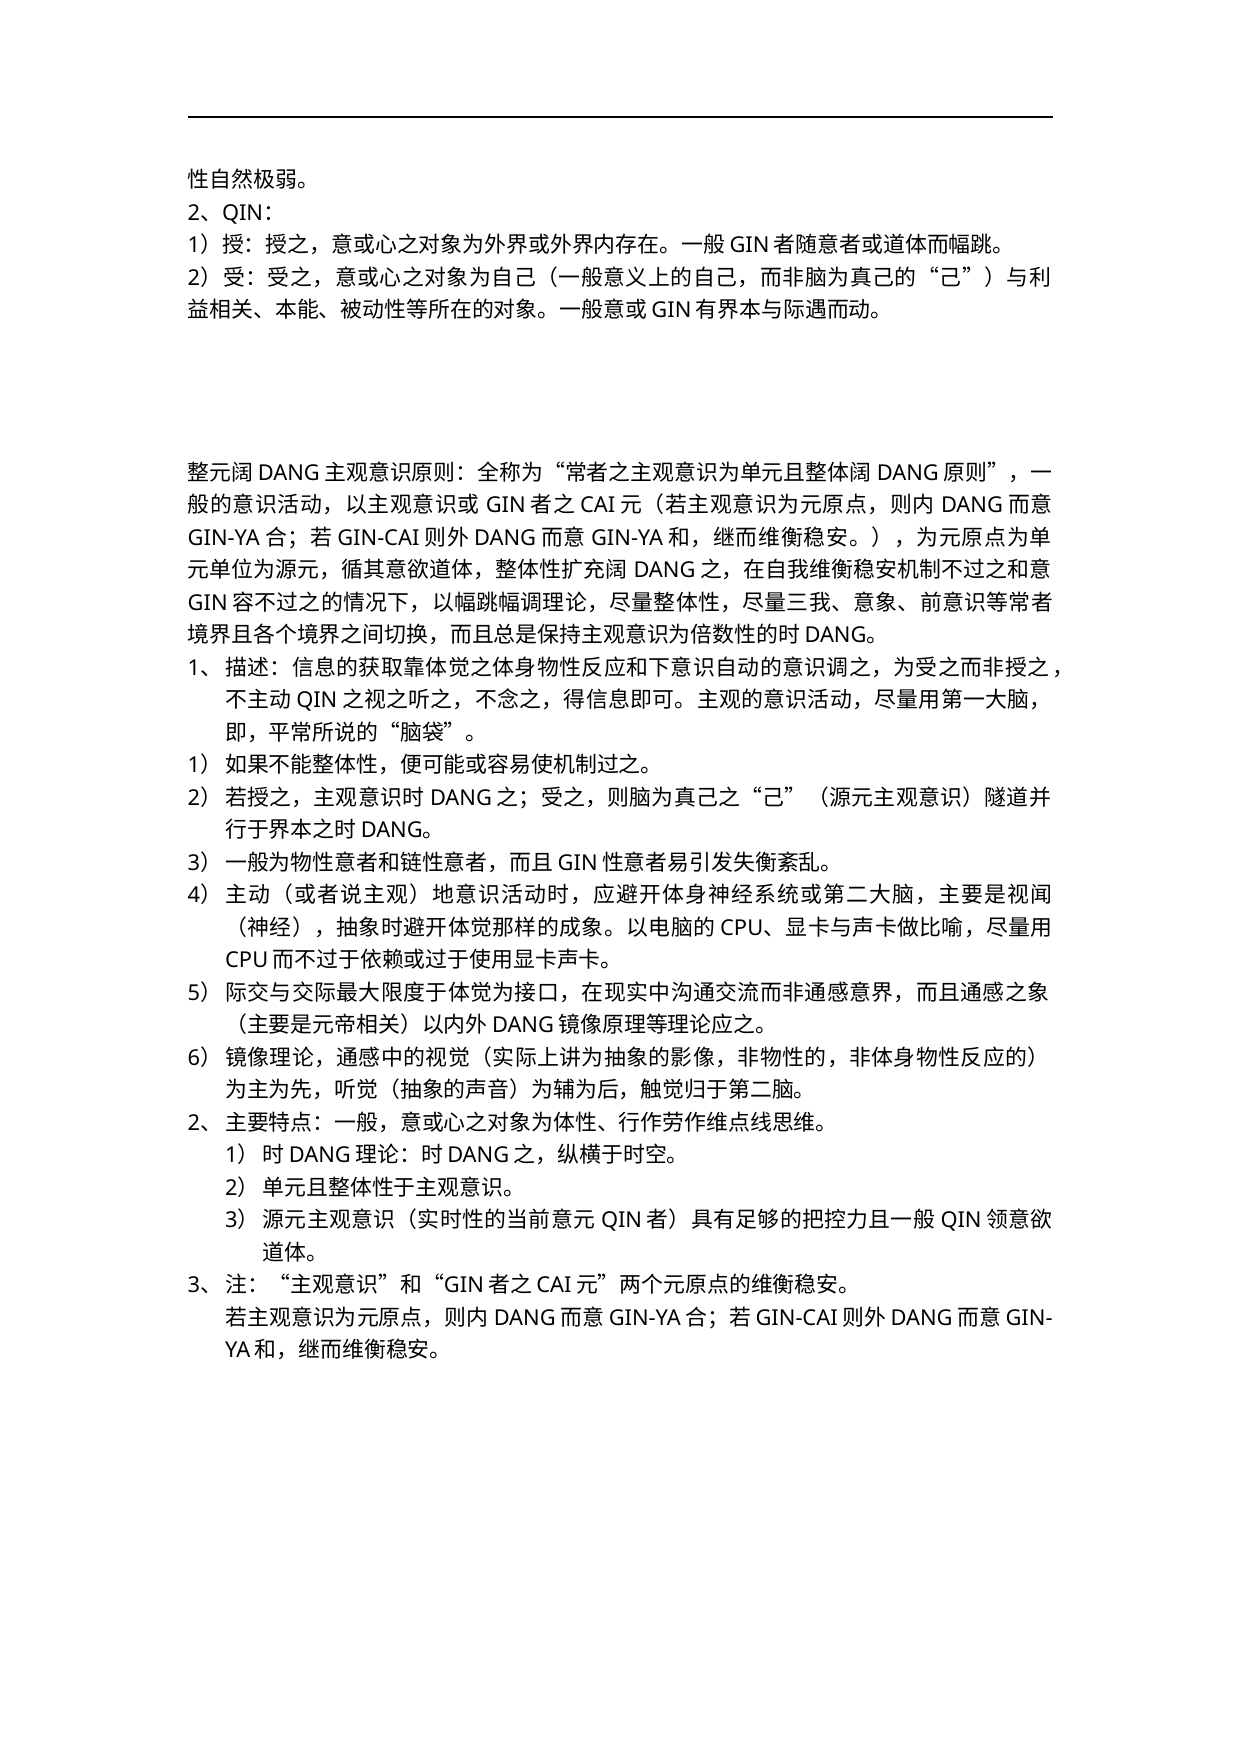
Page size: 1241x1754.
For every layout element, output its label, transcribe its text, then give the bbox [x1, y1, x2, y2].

list 际交与交际最大限度于体觉为接口，在现实中沟通交流而非通感意界，而且通感之象（主要是元帝相关）以内外DANG镜像原理等理论应之。 [187, 974, 1053, 1039]
list 若主观意识为元原点，则内DANG而意GIN-YA合；若GIN-CAI则外DANG而意GIN-YA和，继而维衡稳安。 [225, 1299, 1053, 1364]
list 一般为物性意者和链性意者，而且GIN性意者易引发失衡紊乱。 [187, 844, 1053, 877]
list 时DANG理论：时DANG之，纵横于时空。 [225, 1137, 1053, 1169]
text 2、QIN： [187, 194, 1053, 227]
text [187, 162, 1053, 194]
list 描述：信息的获取靠体觉之体身物性反应和下意识自动的意识调之，为受之而非授之，不主动QIN之视之听之，不念之，得信息即可。主观的意识活动，尽量用第一大脑，即，平常所说的“脑袋”。 [187, 649, 1053, 747]
list 主要特点：一般，意或心之对象为体性、行作劳作维点线思维。 [187, 1104, 1053, 1137]
text 1）授：授之，意或心之对象为外界或外界内存在。一般GIN者随意者或道体而幅跳。 [187, 227, 1053, 259]
list 单元且整体性于主观意识。 [225, 1169, 1053, 1202]
list 主动（或者说主观）地意识活动时，应避开体身神经系统或第二大脑，主要是视闻（神经），抽象时避开体觉那样的成象。以电脑的CPU、显卡与声卡做比喻，尽量用CPU而不过于依赖或过于使用显卡声卡。 [187, 877, 1053, 974]
list 如果不能整体性，便可能或容易使机制过之。 [187, 747, 1053, 779]
text 2）受：受之，意或心之对象为自己（一般意义上的自己，而非脑为真己的“己”）与利益相关、本能、被动性等所在的对象。一般意或GIN有界本与际遇而动。 [187, 259, 1053, 324]
text 整元阔DANG主观意识原则：全称为“常者之主观意识为单元且整体阔DANG原则”，一般的意识活动，以主观意识或GIN者之CAI元（若主观意识为元原点，则内DANG而意GIN-YA合；若GIN-CAI则外DANG而意GIN-YA和，继而维衡稳安。），为元原点为单元单位为源元，循其意欲道体，整体性扩充阔DANG之，在自我维衡稳安机制不过之和意GIN容不过之的情况下，以幅跳幅调理论，尽量整体性，尽量三我、意象、前意识等常者境界且各个境界之间切换，而且总是保持主观意识为倍数性的时DANG。 [187, 454, 1053, 649]
list 若授之，主观意识时DANG之；受之，则脑为真己之“己”（源元主观意识）隧道并行于界本之时DANG。 [187, 779, 1053, 844]
list 镜像理论，通感中的视觉（实际上讲为抽象的影像，非物性的，非体身物性反应的）为主为先，听觉（抽象的声音）为辅为后，触觉归于第二脑。 [187, 1039, 1053, 1104]
list 源元主观意识（实时性的当前意元QIN者）具有足够的把控力且一般QIN领意欲道体。 [225, 1202, 1053, 1267]
list 注：“主观意识”和“GIN者之CAI元”两个元原点的维衡稳安。 [187, 1267, 1053, 1299]
